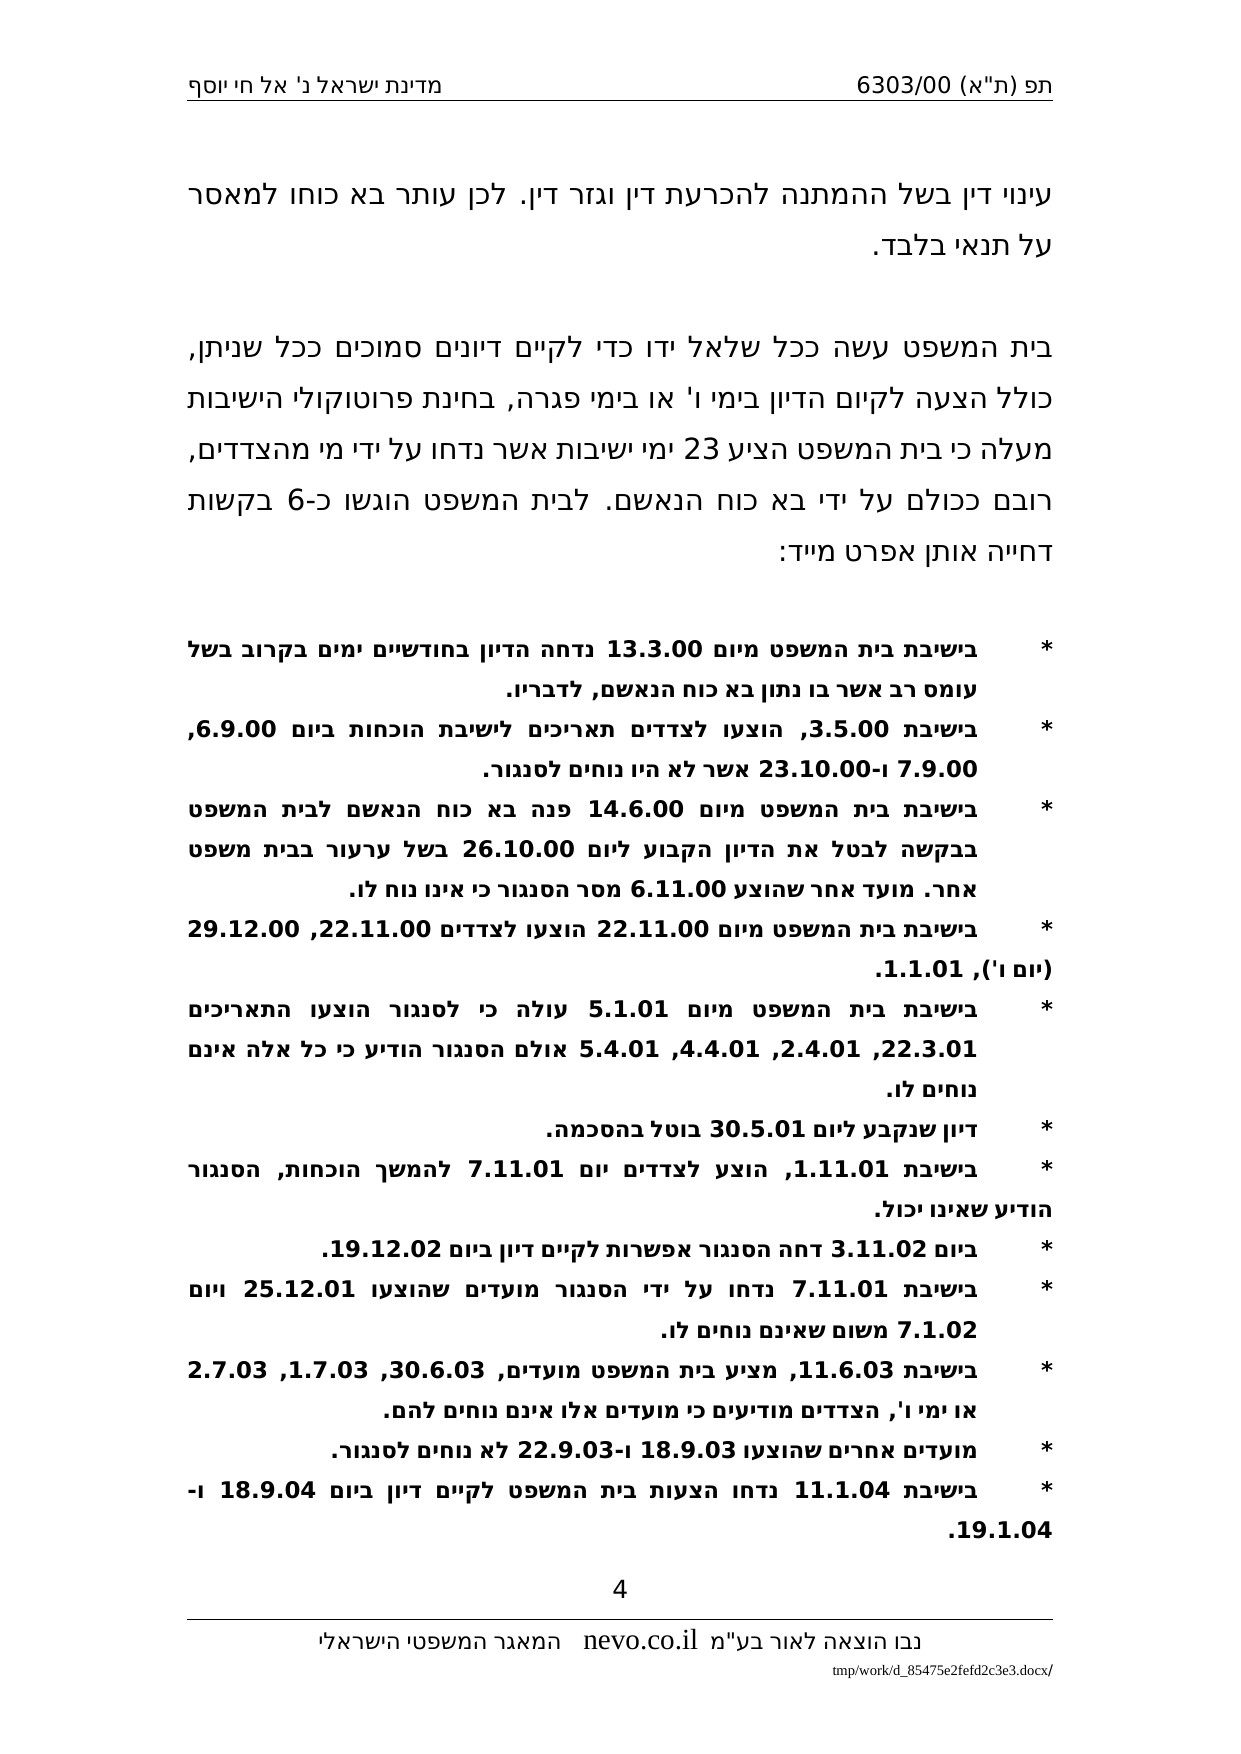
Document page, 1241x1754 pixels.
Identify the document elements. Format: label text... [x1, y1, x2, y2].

text * בישיבת 3.5.00, הוצעו לצדדים תאריכים לישיבת הוכחות ביום 6.9.00, 7.9.00 ו-23.10.00 אשר לא היו נוחים לסנגור.ו [187, 716, 1053, 783]
text * דיון שנקבע ליום 30.5.01 בוטל בהסכמה.נ [187, 1117, 1053, 1143]
text בית המשפט עשה ככל שלאל ידו כדי לקיים דיונים סמוכים ככל שניתן, כולל הצעה לקיום הדיון בימי ו' או בימי פגרה, בחינת פרוטוקולי הישיבות מעלה כי בית המשפט הציע 23 ימי ישיבות אשר נדחו על ידי מי מהצדדים, רובם ככולם על ידי בא כוח הנאשם. לבית המשפט הוגשו כ-6 בקשות דחייה אותן אפרט מייד: [187, 330, 1053, 568]
text * מועדים אחרים שהוצעו 18.9.03 ו-22.9.03 לא נוחים לסנגור.ו [187, 1437, 1053, 1463]
text * בישיבת בית המשפט מיום 22.11.00 הוצעו לצדדים 22.11.00, 29.12.00 (יום ו'), 1.1.01.ב [187, 916, 1053, 983]
text * בישיבת בית המשפט מיום 14.6.00 פנה בא כוח הנאשם לבית המשפט בבקשה לבטל את הדיון הקבוע ליום 26.10.00 בשל ערעור בבית משפט אחר. מועד אחר שהוצע 6.11.00 מסר הסנגור כי אינו נוח לו.נ [187, 796, 1053, 903]
text * בישיבת בית המשפט מיום 13.3.00 נדחה הדיון בחודשיים ימים בקרוב בשל עומס רב אשר בו נתון בא כוח הנאשם, לדבריו.ב [187, 636, 1053, 703]
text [187, 177, 1053, 262]
text * בישיבת 7.11.01 נדחו על ידי הסנגור מועדים שהוצעו 25.12.01 ויום 7.1.02 משום שאינם נוחים לו.נ [187, 1277, 1053, 1343]
text * ביום 3.11.02 דחה הסנגור אפשרות לקיים דיון ביום 19.12.02.ו [187, 1237, 1053, 1263]
text * בישיבת 1.11.01, הוצע לצדדים יום 7.11.01 להמשך הוכחות, הסנגור הודיע שאינו יכול.ב [187, 1157, 1053, 1223]
text * בישיבת בית המשפט מיום 5.1.01 עולה כי לסנגור הוצעו התאריכים 22.3.01, 2.4.01, 4.4.01, 5.4.01 אולם הסנגור הודיע כי כל אלה אינם נוחים לו.ו [187, 996, 1053, 1103]
text * בישיבת 11.1.04 נדחו הצעות בית המשפט לקיים דיון ביום 18.9.04 ו-19.1.04.נ [187, 1477, 1053, 1543]
text * בישיבת 11.6.03, מציע בית המשפט מועדים, 30.6.03, 1.7.03, 2.7.03 או ימי ו', הצדדים מודיעים כי מועדים אלו אינם נוחים להם.ב [187, 1357, 1053, 1423]
